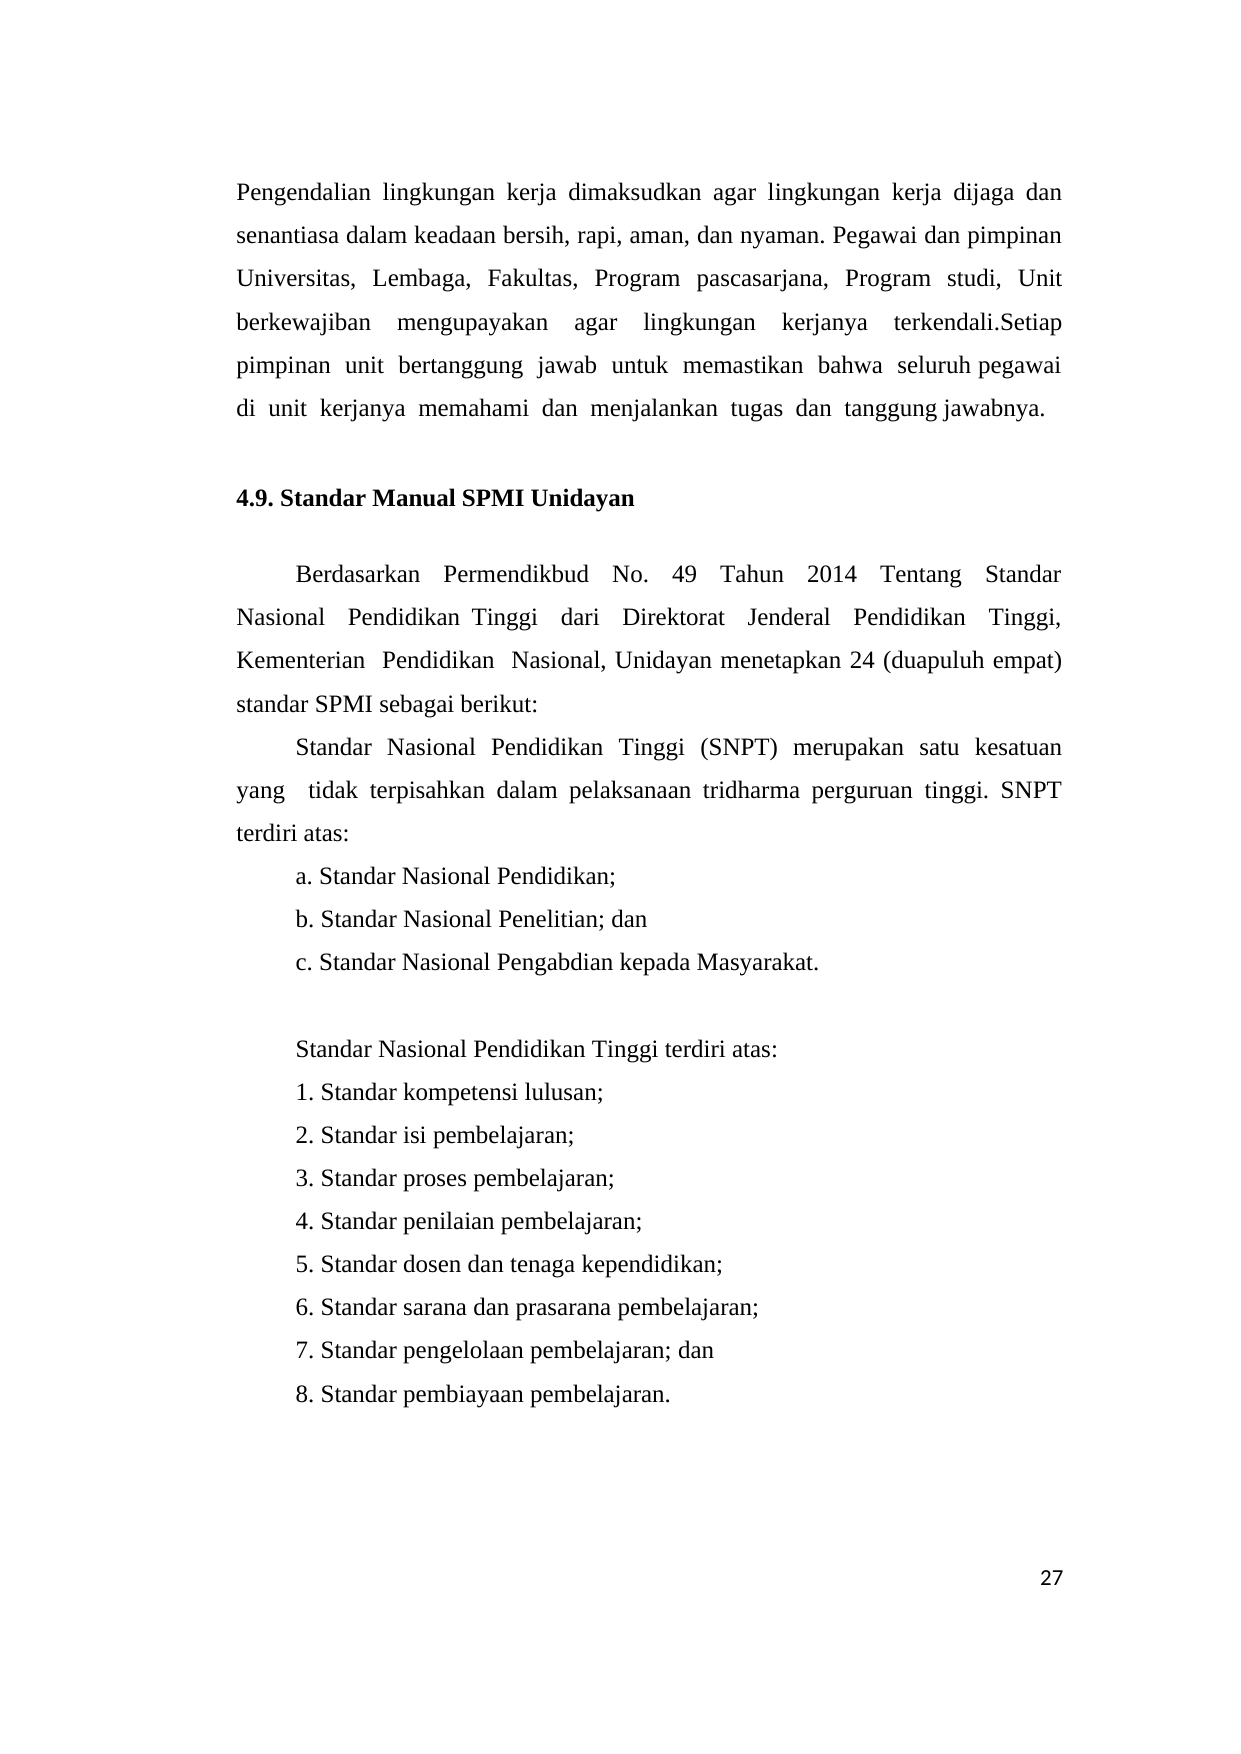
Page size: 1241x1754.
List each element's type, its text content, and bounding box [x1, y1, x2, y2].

text a. Standar Nasional Pendidikan; [236, 861, 1063, 890]
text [236, 177, 1063, 422]
text 6. Standar sarana dan prasarana pembelajaran; [236, 1292, 1063, 1321]
text 1. Standar kompetensi lulusan; [236, 1077, 1063, 1106]
text Standar Nasional Pendidikan Tinggi terdiri atas: [236, 1034, 1063, 1062]
text 2. Standar isi pembelajaran; [236, 1120, 1063, 1149]
subtitle 4.9. Standar Manual SPMI Unidayan [236, 483, 1063, 512]
text 5. Standar dosen dan tenaga kependidikan; [236, 1249, 1063, 1278]
text 8. Standar pembiayaan pembelajaran. [236, 1379, 1063, 1407]
text b. Standar Nasional Penelitian; dan [236, 904, 1063, 933]
text c. Standar Nasional Pengabdian kepada Masyarakat. [236, 947, 1063, 976]
text Standar Nasional Pendidikan Tinggi (SNPT) merupakan satu kesatuan yang tidak terpisahkan dalam pelaksanaan tridharma perguruan tinggi. SNPT terdiri atas: [236, 732, 1063, 847]
text Berdasarkan Permendikbud No. 49 Tahun 2014 Tentang Standar Nasional Pendidikan Tinggi dari Direktorat Jenderal Pendidikan Tinggi, Kementerian Pendidikan Nasional, Unidayan menetapkan 24 (duapuluh empat) standar SPMI sebagai berikut: [236, 559, 1063, 717]
text 3. Standar proses pembelajaran; [236, 1163, 1063, 1192]
text 4. Standar penilaian pembelajaran; [236, 1206, 1063, 1235]
text 7. Standar pengelolaan pembelajaran; dan [236, 1336, 1063, 1364]
